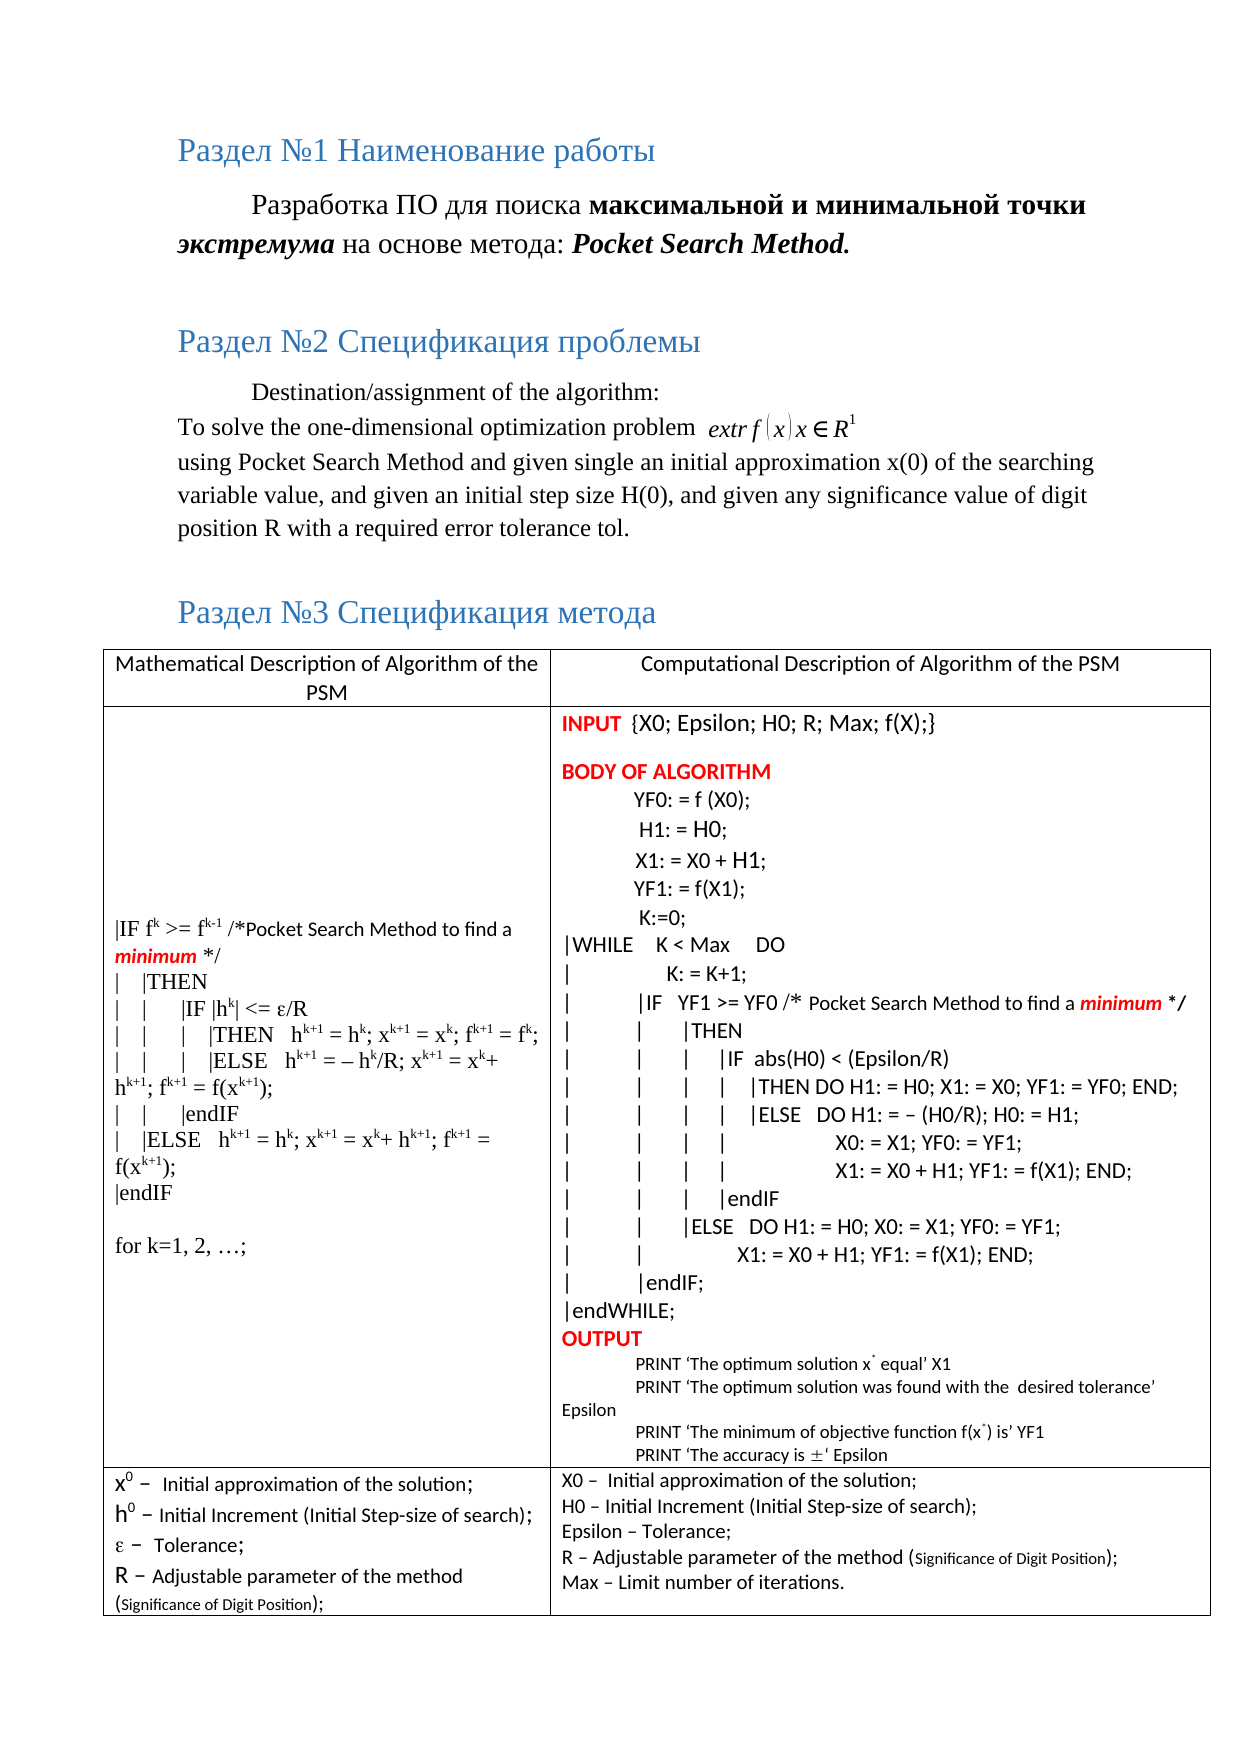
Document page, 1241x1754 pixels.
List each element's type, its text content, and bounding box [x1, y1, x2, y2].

text To solve the one-dimensional optimization problem [177, 410, 1152, 443]
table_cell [551, 1468, 1210, 1615]
text using Pocket Search Method and given single an initial approximation x(0) of the searching variable value, and given an initial step size H(0), and given any significance value of digit position R with a required error tolerance tol. [177, 447, 1152, 542]
subtitle Раздел №2 Спецификация проблемы [177, 321, 1152, 359]
table_header Computational Description of Algorithm of the PSM [551, 650, 1210, 706]
table_header Mathematical Description of Algorithm of the PSM [104, 650, 550, 706]
table_cell INPUT {X0; Epsilon; H0; R; Max; f(X);} Body of algorithm YF0: = f (X0); H1: = H0; X1: = X0 + H1; YF1: = f(X1); K:=0; |WHILE K < Max DO | K: = K+1; | |IF YF1 >= YF0 /* Pocket Search Method to find a minimum */ | | |THEN | | | |IF abs(H0) < (Epsilon/R) | | | | |THEN DO H1: = H0; X1: = X0; YF1: = YF0; END; | | | | |ELSE DO H1: = – (H0/R); H0: = H1; | | | | X0: = X1; YF0: = YF1; | | | | X1: = X0 + H1; YF1: = f(X1); END; | | | |endIF | | |ELSE DO H1: = H0; X0: = X1; YF0: = YF1; | | X1: = X0 + H1; YF1: = f(X1); END; | |endIF; |endWHILE; OUTPUT PRINT ‘The optimum solution x* equal’ X1 PRINT ‘The optimum solution was found with the desired tolerance’ Epsilon PRINT ‘The minimum of objective function f(x*) is’ YF1 PRINT ‘The accuracy is ‘ Epsilon [551, 707, 1210, 1467]
text Destination/assignment of the algorithm: [177, 377, 1152, 406]
subtitle Раздел №3 Спецификация метода [177, 592, 1152, 630]
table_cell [104, 1468, 550, 1615]
text Разработка ПО для поиска максимальной и минимальной точки экстремума на основе метода: Pocket Search Method. [177, 187, 1152, 259]
table_cell |IF fk >= fk-1 /*Pocket Search Method to find a minimum */ | |THEN | | |IF |hk| <= /R | | | |THEN hk+1 = hk; xk+1 = xk; fk+1 = fk; | | | |ELSE hk+1 = – hk/R; xk+1 = xk+ hk+1; fk+1 = f(xk+1); | | |endIF | |ELSE hk+1 = hk; xk+1 = xk+ hk+1; fk+1 = f(xk+1); |endIF for k=1, 2, …; [104, 707, 550, 1467]
subtitle Раздел №1 Наименование работы [177, 131, 1152, 169]
